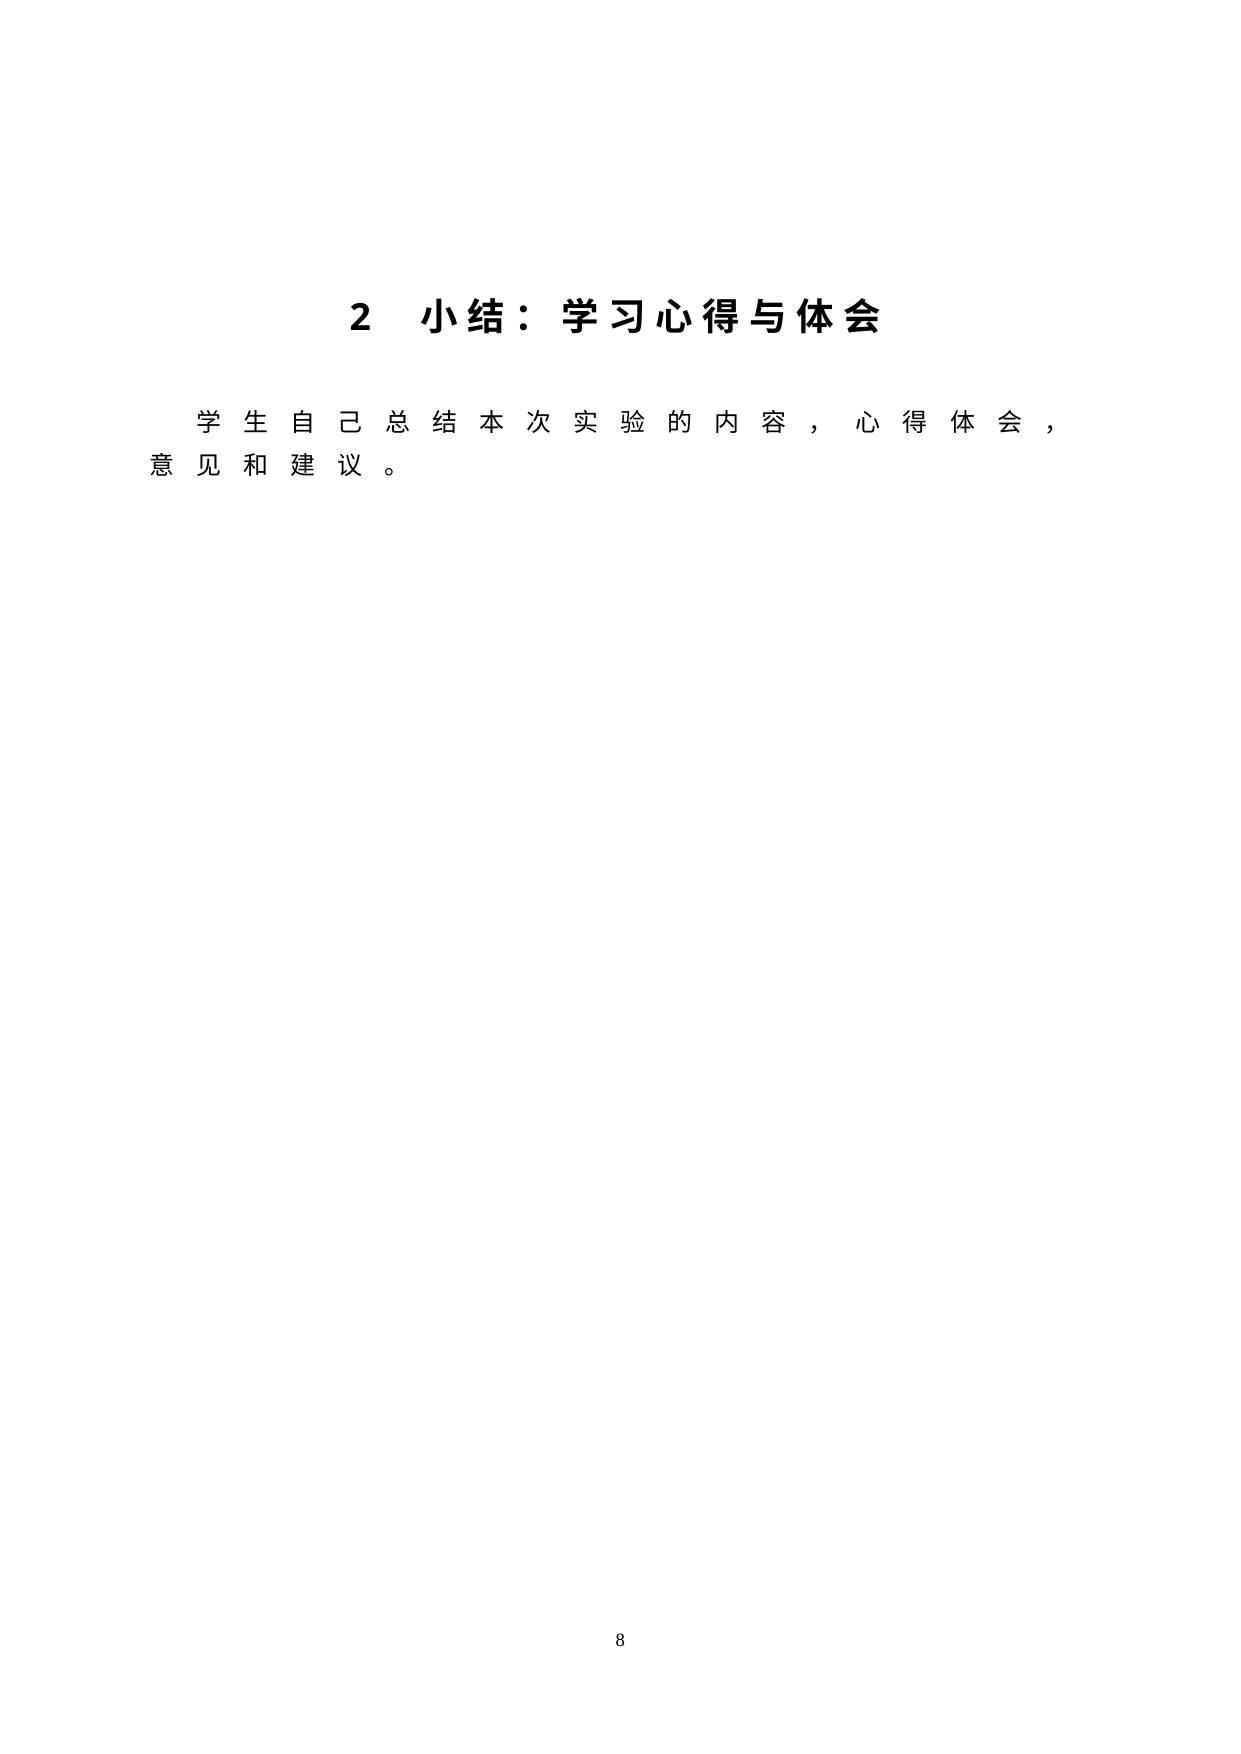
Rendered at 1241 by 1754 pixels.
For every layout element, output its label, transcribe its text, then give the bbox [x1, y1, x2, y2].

subtitle 小结：学习心得与体会 [149, 271, 1091, 357]
text 学生自己总结本次实验的内容，心得体会，意见和建议。 [149, 399, 1091, 485]
